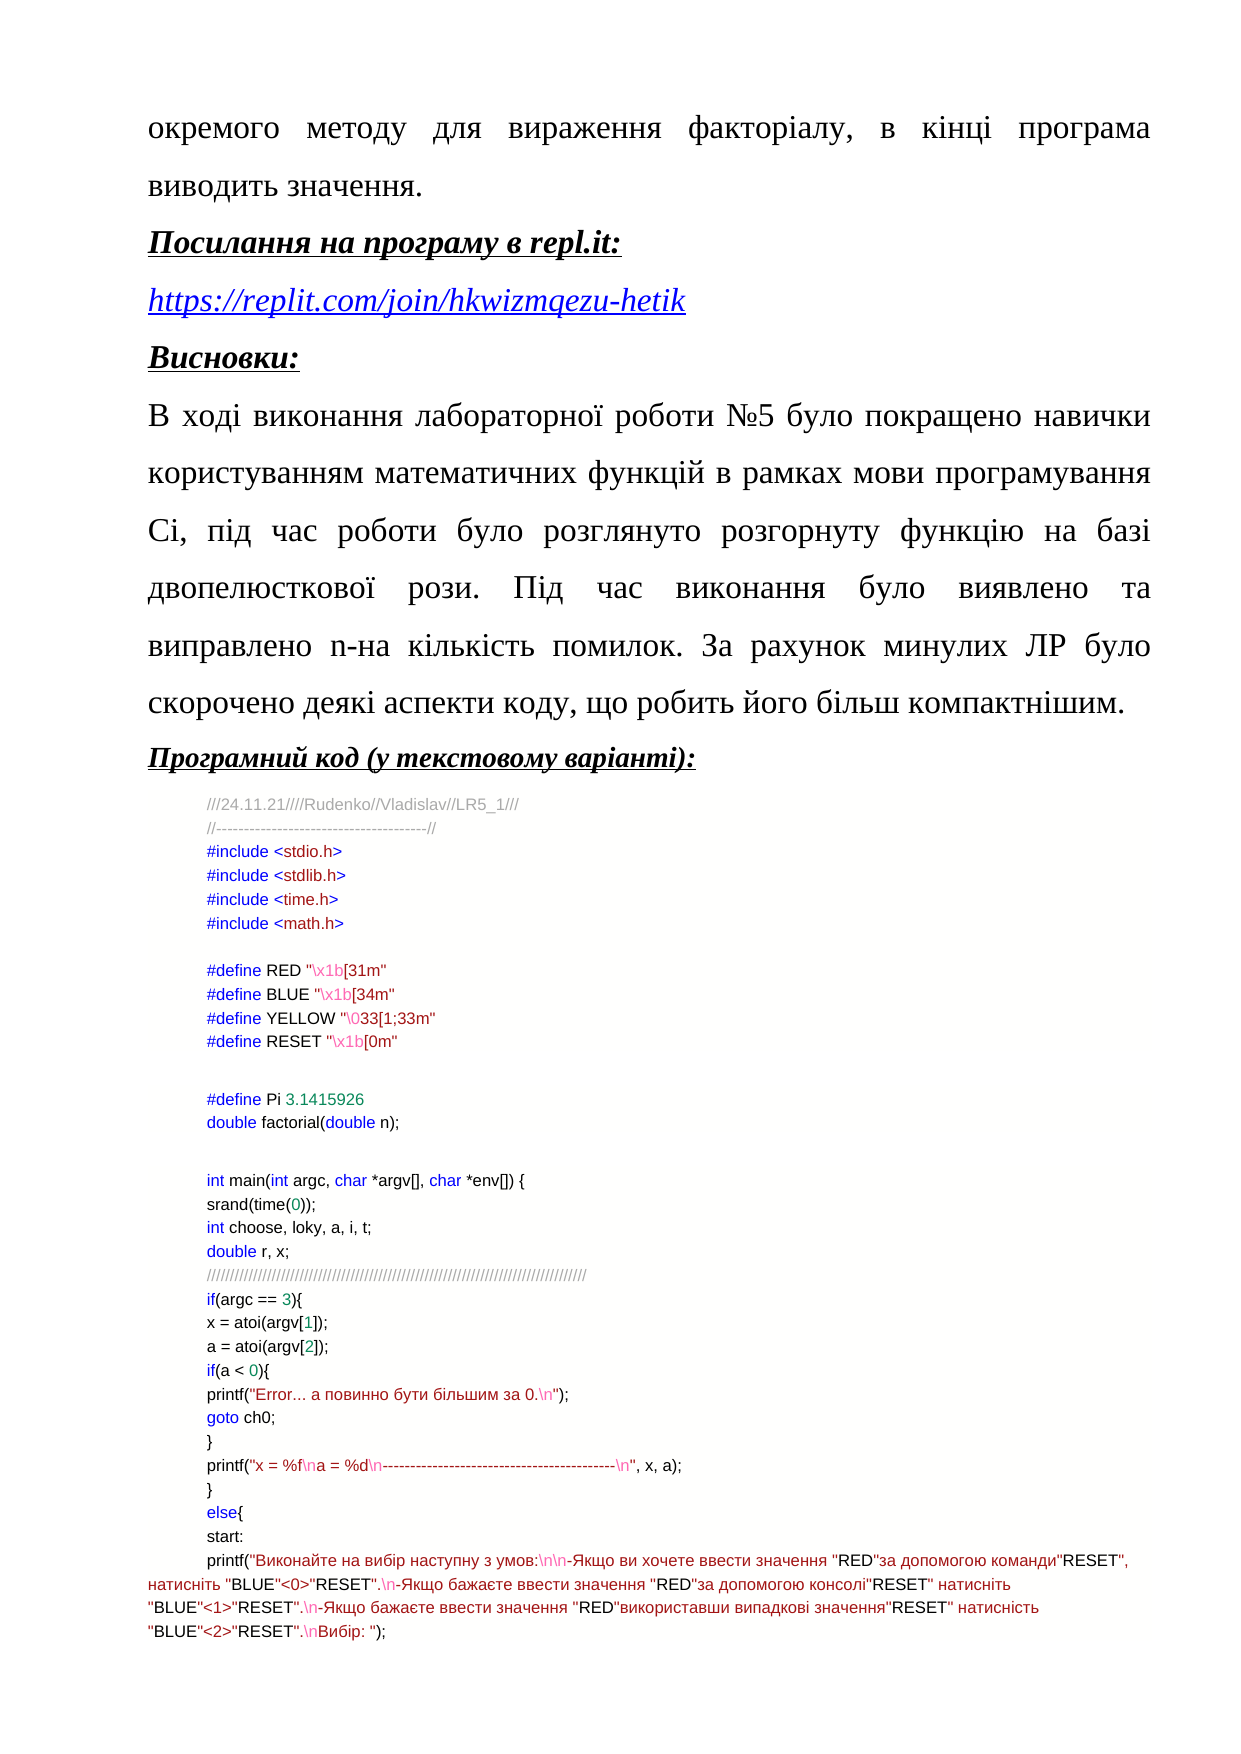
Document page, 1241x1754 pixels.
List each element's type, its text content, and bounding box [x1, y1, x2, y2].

text #define RED "\x1b[31m" [148, 956, 1152, 980]
text В ході виконання лабораторної роботи №5 було покращено навички користуванням математичних функцій в рамках мови програмування Сі, під час роботи було розглянуто розгорнуту функцію на базі двопелюсткової рози. Під час виконання було виявлено та виправлено n-на кількість помилок. За рахунок минулих ЛР було скорочено деякі аспекти коду, що робить його більш компактнішим. [148, 395, 1152, 721]
text int choose, loky, a, i, t; [148, 1213, 1152, 1237]
text ////////////////////////////////////////////////////////////////////////////////// [148, 1261, 1152, 1285]
text Програмний код (у текстовому варіанті): [148, 740, 1152, 773]
text start: [148, 1522, 1152, 1546]
text ///24.11.21////Rudenko//Vladislav//LR5_1/// [148, 790, 1152, 814]
text Посилання на програму в repl.it: [148, 222, 1152, 261]
text #include <stdlib.h> [148, 861, 1152, 885]
text if(a < 0){ [148, 1356, 1152, 1380]
text Висновки: [148, 337, 1152, 376]
text #include <time.h> [148, 885, 1152, 909]
text #include <math.h> [148, 909, 1152, 933]
text goto ch0; [148, 1403, 1152, 1427]
text #define YELLOW "\033[1;33m" [148, 1004, 1152, 1028]
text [148, 107, 1152, 203]
text srand(time(0)); [148, 1190, 1152, 1213]
text #define RESET "\x1b[0m" [148, 1028, 1152, 1051]
text https://replit.com/join/hkwizmqezu-hetik [148, 280, 1152, 318]
text //--------------------------------------// [148, 814, 1152, 838]
text double factorial(double n); [148, 1109, 1152, 1132]
text printf("Виконайте на вибір наступну з умов:\n\n-Якщо ви хочете ввести значення "RED"за допомогою команди"RESET", натисніть "BLUE"<0>"RESET".\n-Якщо бажаєте ввести значення "RED"за допомогою консолі"RESET" натисніть "BLUE"<1>"RESET".\n-Якщо бажаєте ввести значення "RED"використавши випадкові значення"RESET" натисність "BLUE"<2>"RESET".\nВибір: "); [148, 1546, 1152, 1641]
text a = atoi(argv[2]); [148, 1332, 1152, 1356]
text #include <stdio.h> [148, 838, 1152, 861]
text #define Pi 3.1415926 [148, 1085, 1152, 1109]
text } [148, 1427, 1152, 1451]
text int main(int argc, char *argv[], char *env[]) { [148, 1166, 1152, 1190]
text x = atoi(argv[1]); [148, 1308, 1152, 1332]
text double r, x; [148, 1237, 1152, 1261]
text #define BLUE "\x1b[34m" [148, 980, 1152, 1004]
text printf("Error... a повинно бути більшим за 0.\n"); [148, 1380, 1152, 1403]
text printf("x = %f\na = %d\n------------------------------------------\n", x, a); [148, 1451, 1152, 1475]
text else{ [148, 1498, 1152, 1522]
text } [148, 1475, 1152, 1498]
text if(argc == 3){ [148, 1285, 1152, 1308]
